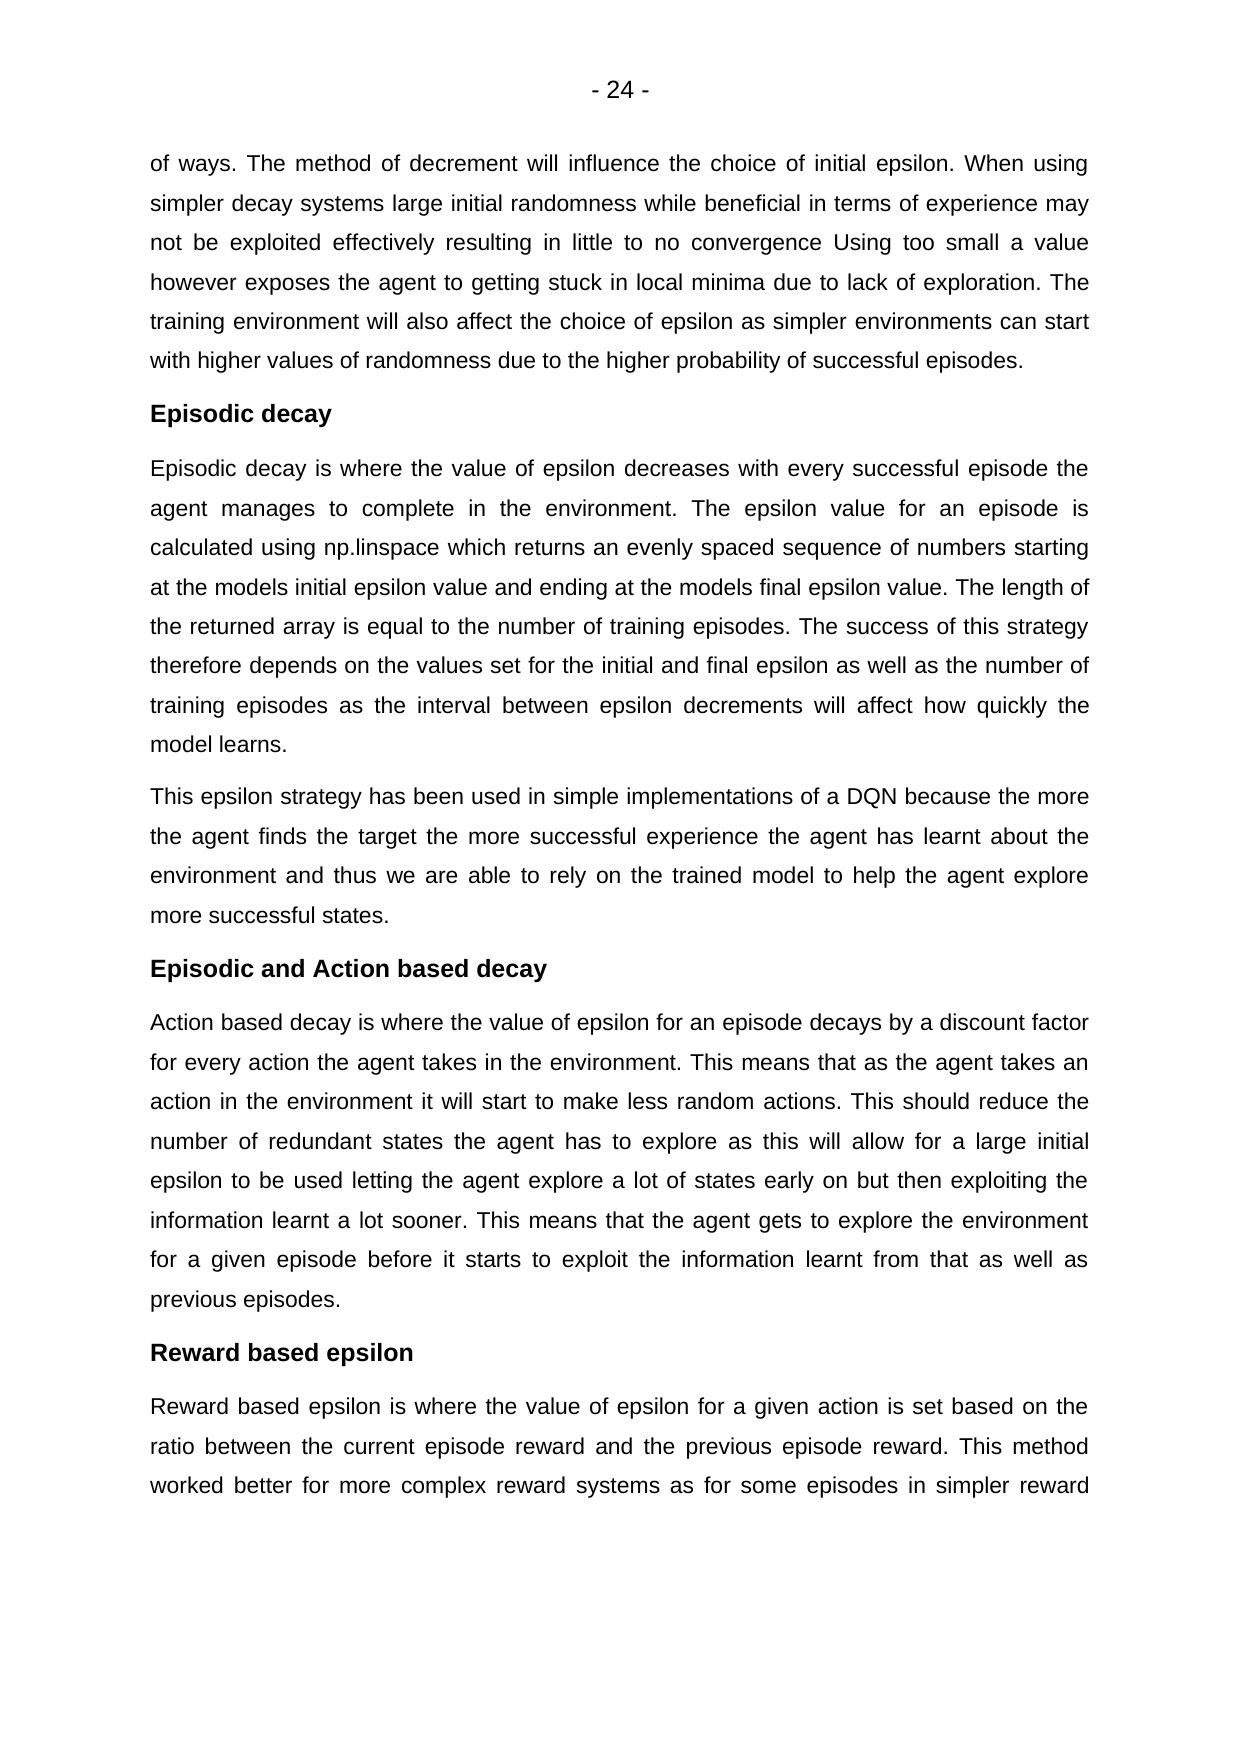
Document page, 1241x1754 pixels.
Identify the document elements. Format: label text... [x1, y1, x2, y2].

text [150, 1393, 1090, 1499]
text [150, 150, 1090, 374]
subtitle Reward based epsilon [150, 1338, 1090, 1366]
text Action based decay is where the value of epsilon for an episode decays by a discount factor for every action the agent takes in the environment. This means that as the agent takes an action in the environment it will start to make less random actions. This should reduce the number of redundant states the agent has to explore as this will allow for a large initial epsilon to be used letting the agent explore a lot of states early on but then exploiting the information learnt a lot sooner. This means that the agent gets to explore the environment for a given episode before it starts to exploit the information learnt from that as well as previous episodes. [150, 1009, 1090, 1312]
text This epsilon strategy has been used in simple implementations of a DQN because the more the agent finds the target the more successful experience the agent has learnt about the environment and thus we are able to rely on the trained model to help the agent explore more successful states. [150, 783, 1090, 928]
subtitle Episodic decay [150, 399, 1090, 428]
subtitle Episodic and Action based decay [150, 954, 1090, 982]
text Episodic decay is where the value of epsilon decreases with every successful episode the agent manages to complete in the environment. The epsilon value for an episode is calculated using np.linspace which returns an evenly spaced sequence of numbers starting at the models initial epsilon value and ending at the models final epsilon value. The length of the returned array is equal to the number of training episodes. The success of this strategy therefore depends on the values set for the initial and final epsilon as well as the number of training episodes as the interval between epsilon decrements will affect how quickly the model learns. [150, 455, 1090, 758]
